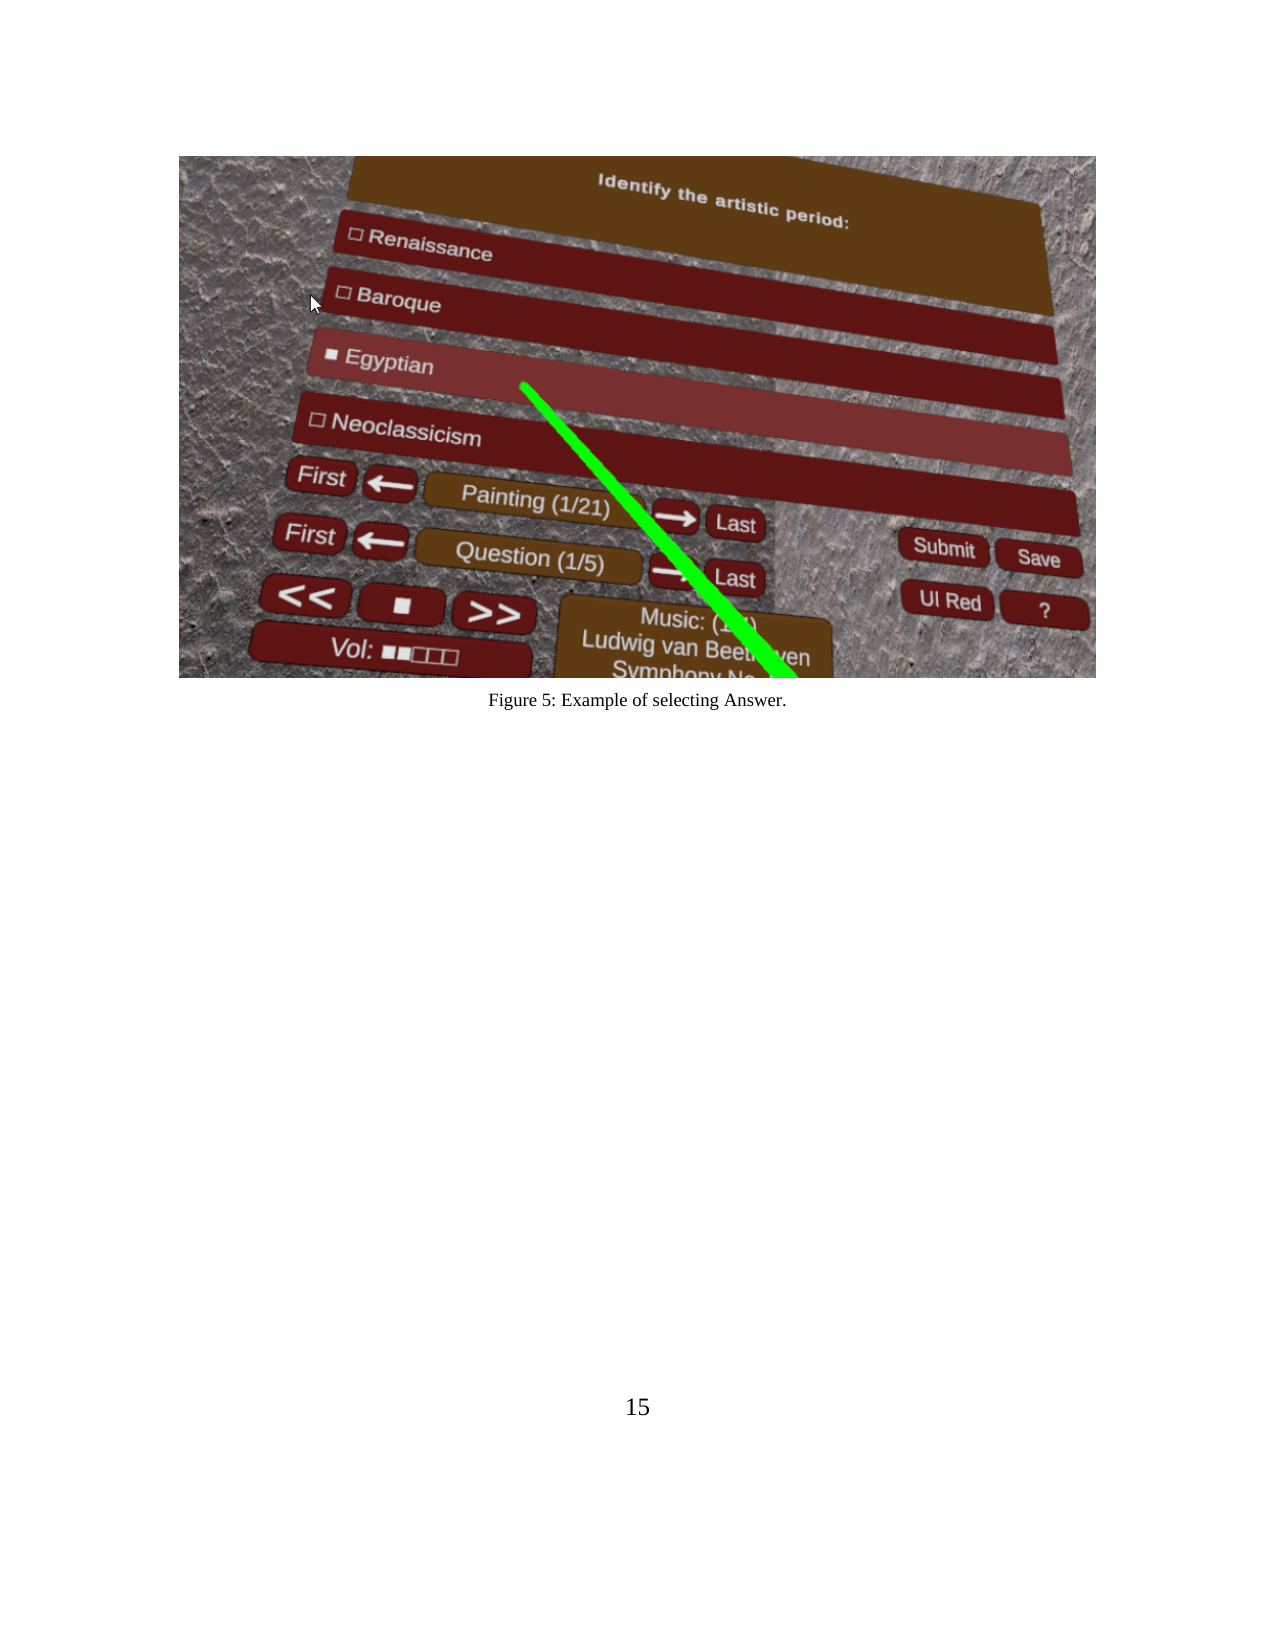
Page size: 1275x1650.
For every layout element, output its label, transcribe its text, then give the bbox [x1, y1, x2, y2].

picture [179, 156, 1096, 678]
subtitle Figure 5: Example of selecting Answer. [179, 689, 1096, 711]
